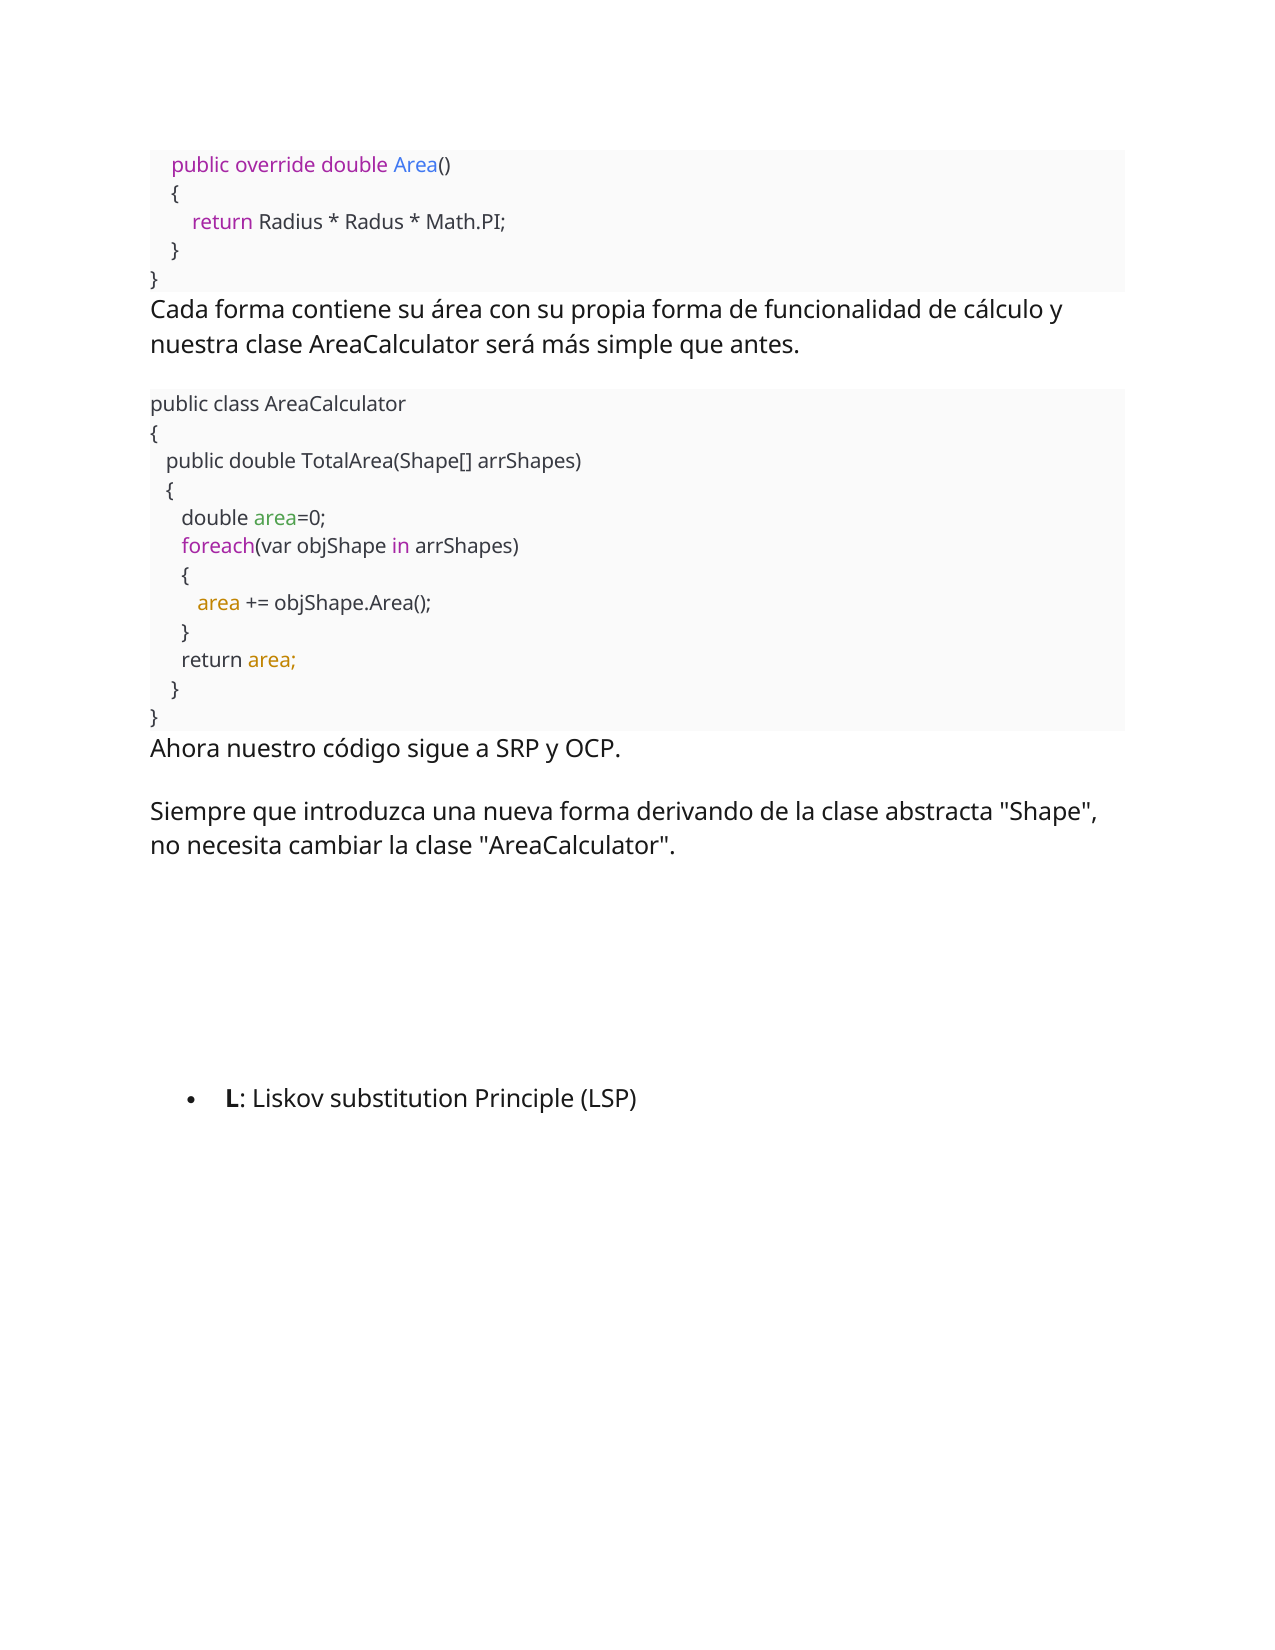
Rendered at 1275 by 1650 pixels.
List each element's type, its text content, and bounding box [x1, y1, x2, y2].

text } [150, 264, 1125, 292]
text double area=0; [150, 503, 1125, 532]
text return area; [150, 645, 1125, 674]
text } [150, 617, 1125, 645]
text } [150, 674, 1125, 702]
text Ahora nuestro código sigue a SRP y OCP. [150, 731, 1125, 765]
text public override double Area() [150, 150, 1125, 178]
text public class AreaCalculator [150, 389, 1125, 418]
text } [150, 702, 1125, 731]
text foreach(var objShape in arrShapes) [150, 532, 1125, 560]
text Siempre que introduzca una nueva forma derivando de la clase abstracta "Shape", no necesita cambiar la clase "AreaCalculator". [150, 794, 1125, 862]
text { [150, 418, 1125, 446]
text { [150, 560, 1125, 588]
text area += objShape.Area(); [150, 588, 1125, 617]
list L: Liskov substitution Principle (LSP) [187, 1081, 1125, 1115]
text { [150, 178, 1125, 207]
text } [150, 235, 1125, 264]
text return Radius * Radus * Math.PI; [150, 207, 1125, 235]
text { [150, 475, 1125, 503]
text public double TotalArea(Shape[] arrShapes) [150, 446, 1125, 475]
text Cada forma contiene su área con su propia forma de funcionalidad de cálculo y nuestra clase AreaCalculator será más simple que antes. [150, 292, 1125, 360]
